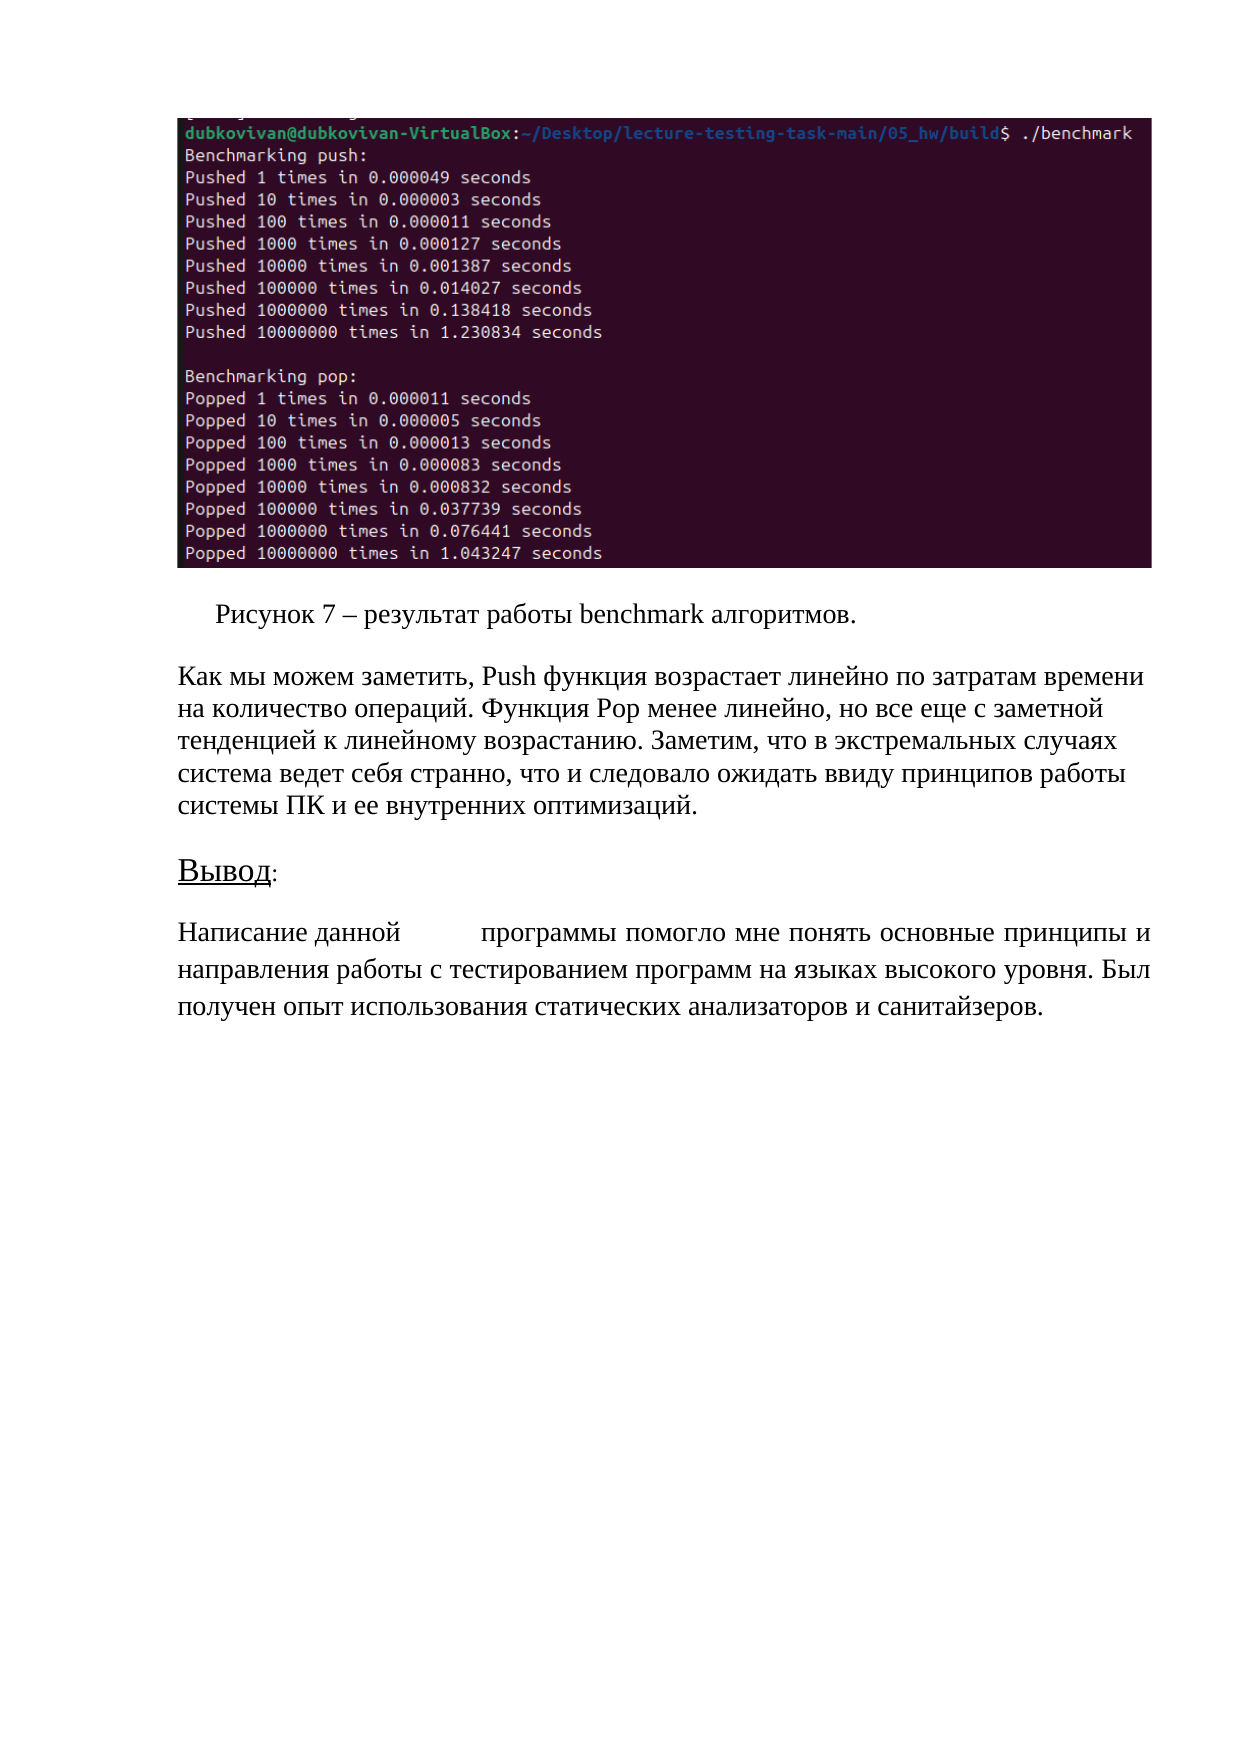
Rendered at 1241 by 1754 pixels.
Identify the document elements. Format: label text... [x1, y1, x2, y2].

text Вывод: [177, 850, 1152, 888]
text Рисунок 7 – результат работы benchmark алгоритмов. [215, 597, 1152, 629]
picture [177, 118, 1152, 568]
text Как мы можем заметить, Push функция возрастает линейно по затратам времени на количество операций. Функция Pop менее линейно, но все еще с заметной тенденцией к линейному возрастанию. Заметим, что в экстремальных случаях система ведет себя странно, что и следовало ожидать ввиду принципов работы системы ПК и ее внутренних оптимизаций. [177, 659, 1152, 821]
text Написание данной программы помогло мне понять основные принципы и направления работы с тестированием программ на языках высокого уровня. Был получен опыт использования статических анализаторов и санитайзеров. [177, 915, 1152, 1021]
